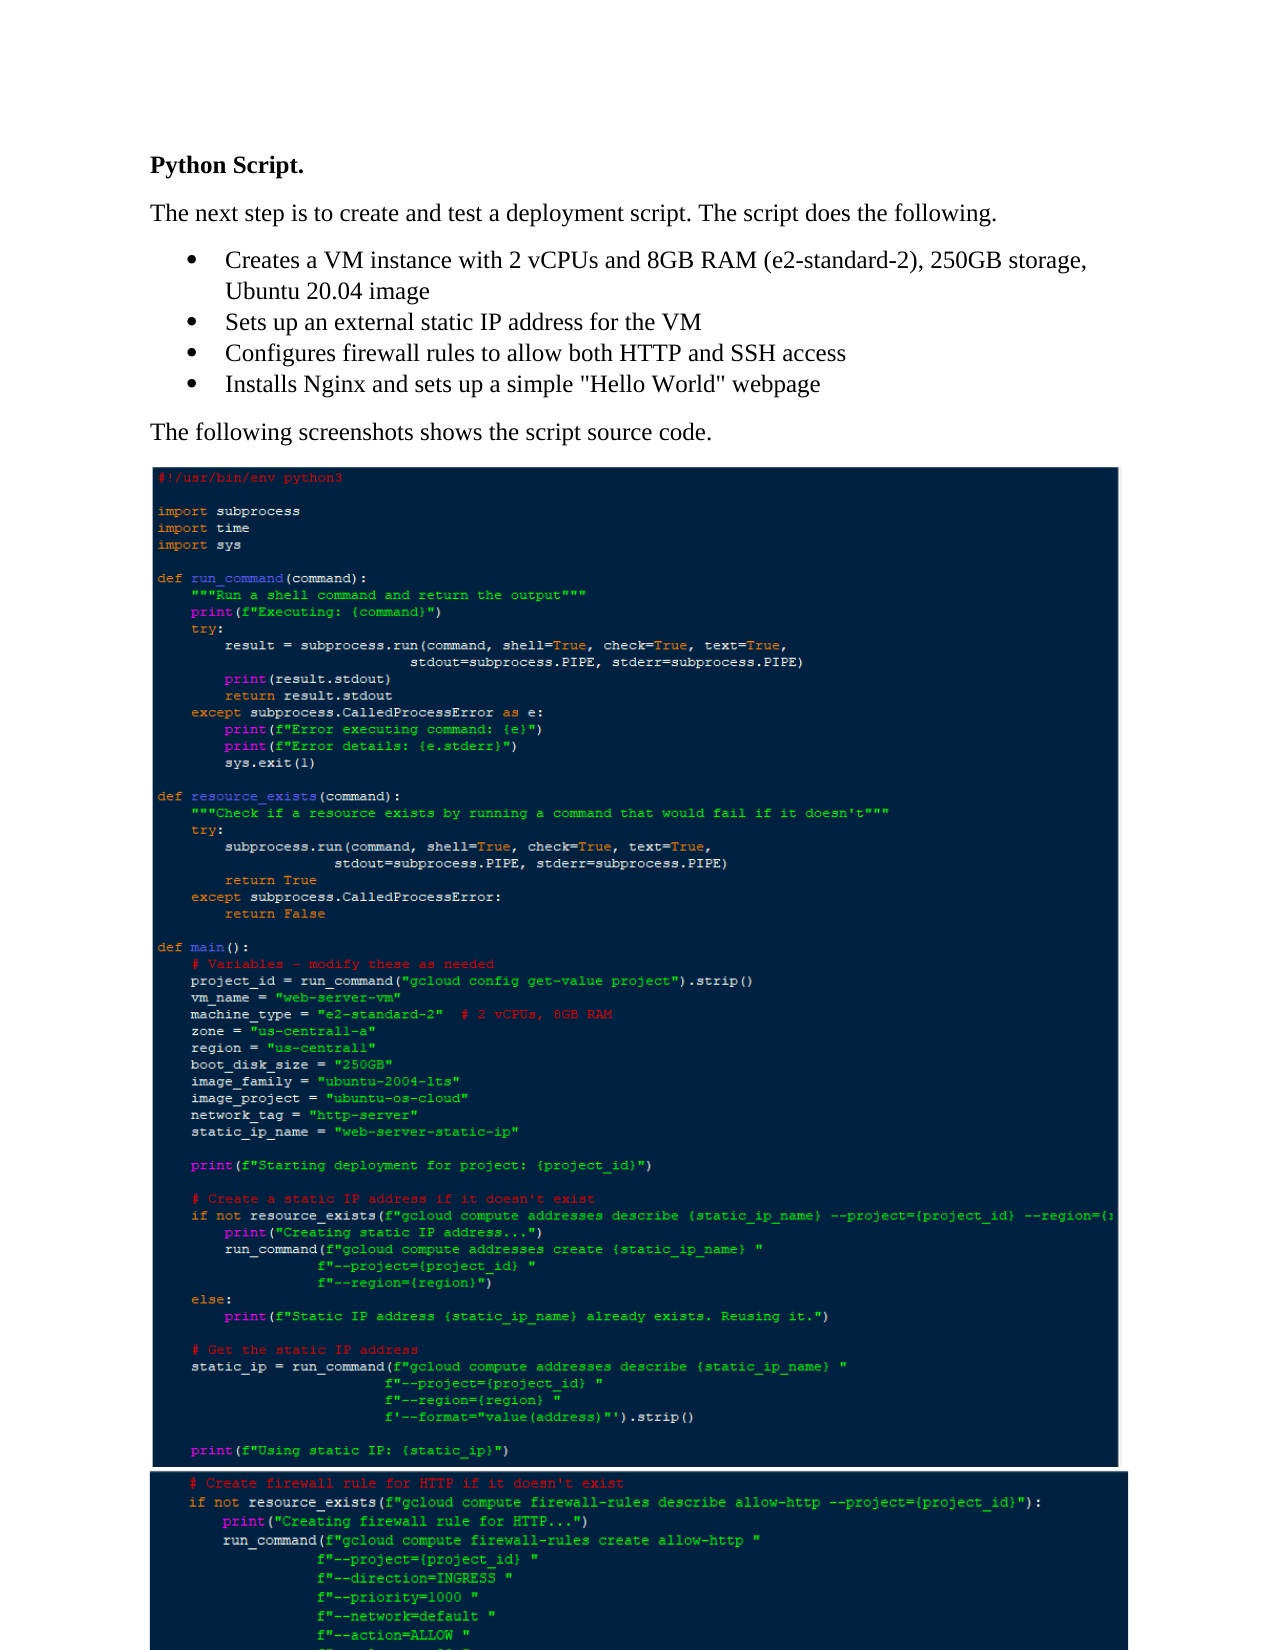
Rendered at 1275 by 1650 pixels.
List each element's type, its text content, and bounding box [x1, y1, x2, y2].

text Python Script. [150, 150, 1125, 179]
picture [149, 1470, 1129, 1650]
list Sets up an external static IP address for the VM [187, 307, 1125, 336]
list Installs Nginx and sets up a simple "Hello World" webpage [187, 369, 1125, 398]
list Configures firewall rules to allow both HTTP and SSH access [187, 338, 1125, 367]
picture [152, 467, 1122, 1467]
text The next step is to create and test a deployment script. The script does the following. [150, 198, 1125, 226]
list Creates a VM instance with 2 vCPUs and 8GB RAM (e2-standard-2), 250GB storage, Ubuntu 20.04 image [187, 245, 1125, 305]
text The following screenshots shows the script source code. [150, 417, 1125, 446]
